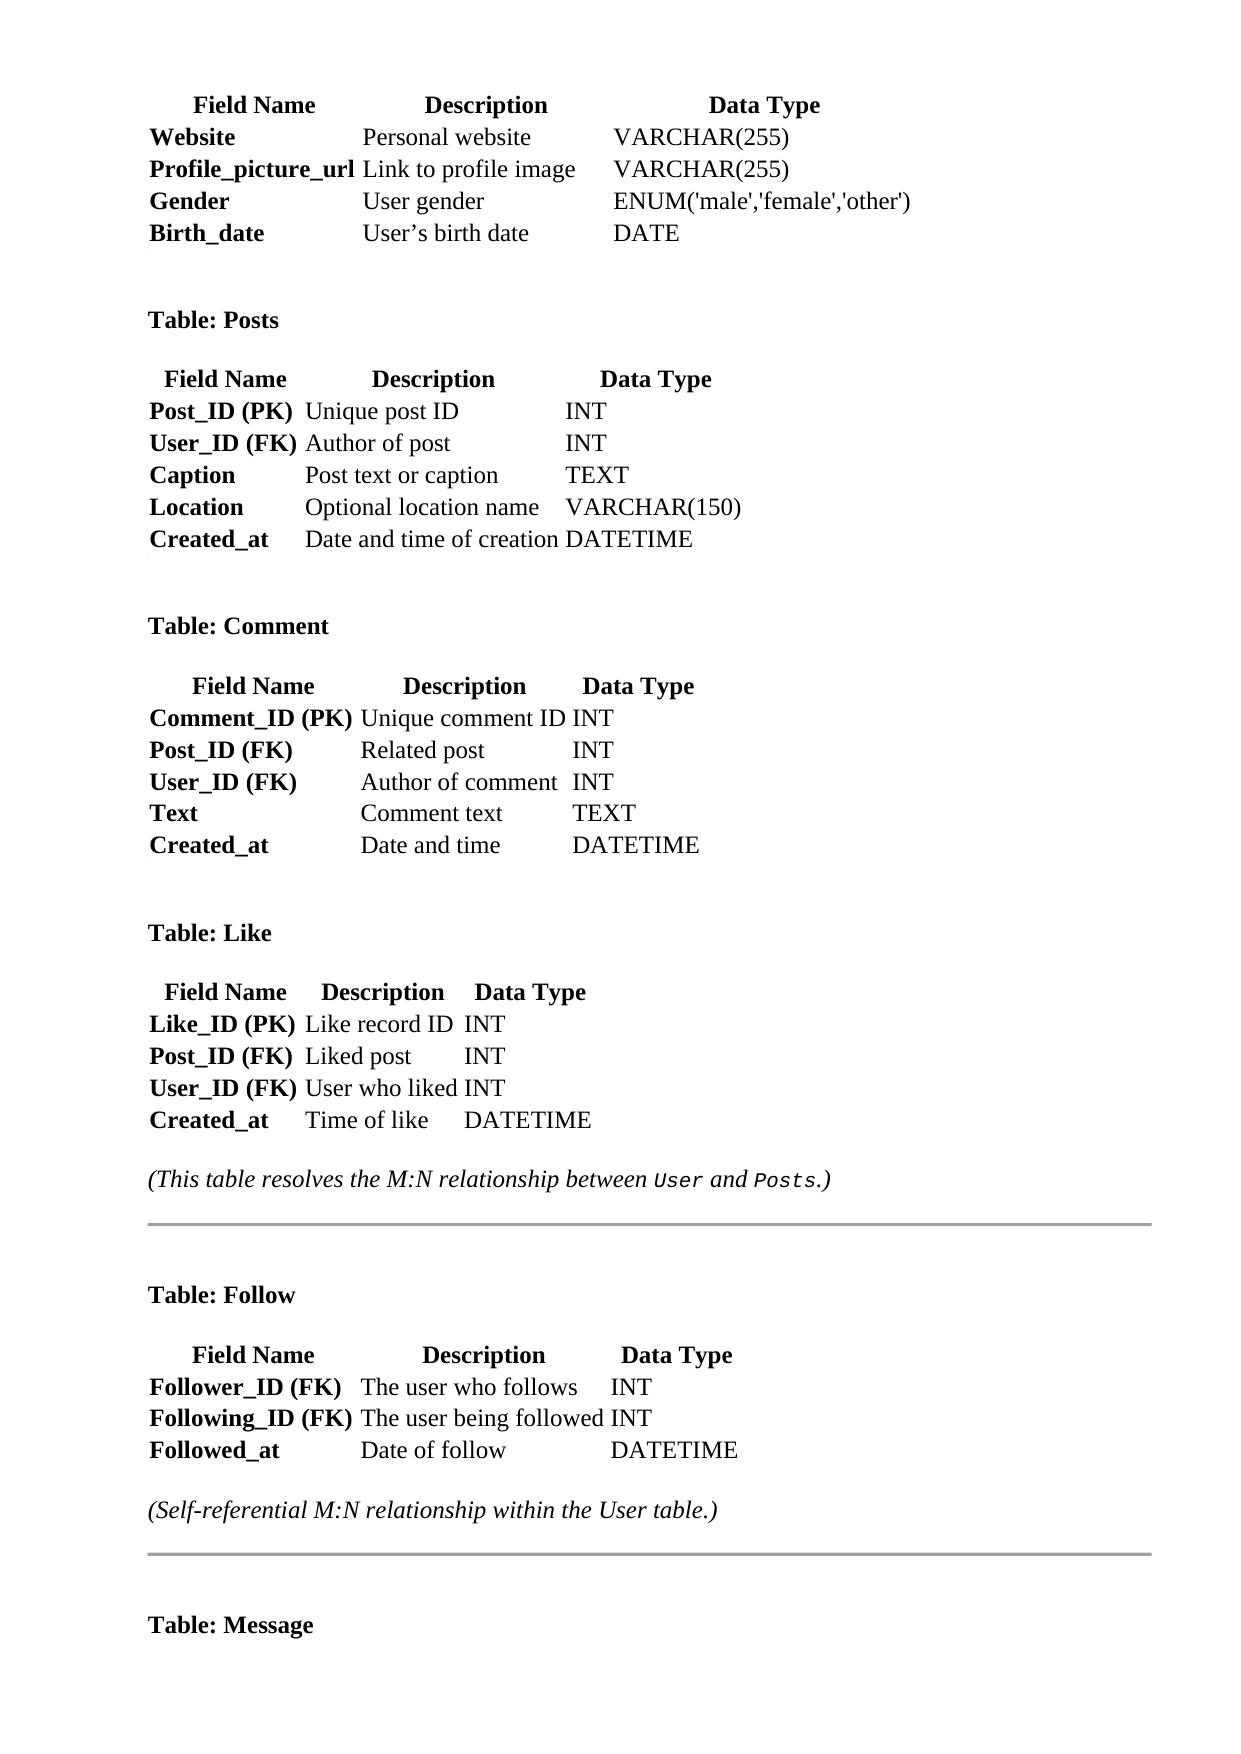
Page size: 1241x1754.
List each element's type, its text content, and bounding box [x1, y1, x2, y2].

table_cell Created_at [148, 829, 359, 861]
table_header Field Name [148, 89, 361, 120]
table_cell Like_ID (PK) [148, 1008, 303, 1039]
text Table: Posts [148, 305, 1152, 334]
table_cell The user who follows [359, 1370, 609, 1402]
table_header Field Name [148, 1338, 359, 1370]
table_cell User who liked [303, 1071, 462, 1103]
table_cell Created_at [148, 1103, 303, 1135]
table_cell VARCHAR(255) [612, 120, 917, 152]
table_header Field Name [148, 976, 303, 1008]
table_header Data Type [564, 363, 748, 395]
table_cell DATETIME [609, 1434, 744, 1466]
table_cell VARCHAR(150) [564, 491, 748, 522]
table_header Description [361, 89, 612, 120]
table_cell Gender [148, 184, 361, 216]
table_cell DATETIME [463, 1103, 598, 1135]
table_cell The user being followed [359, 1402, 609, 1434]
table_cell INT [564, 427, 748, 459]
table_cell Caption [148, 459, 303, 491]
table_cell Comment text [359, 797, 571, 829]
text (Self-referential M:N relationship within the User table.) [148, 1495, 1152, 1523]
table_header Description [359, 669, 571, 701]
table_cell Follower_ID (FK) [148, 1370, 359, 1402]
text Table: Comment [148, 611, 1152, 640]
table_cell Date and time [359, 829, 571, 861]
table_cell Time of like [303, 1103, 462, 1135]
table_cell User_ID (FK) [148, 1071, 303, 1103]
table_cell INT [571, 733, 706, 765]
table_cell Author of post [303, 427, 563, 459]
table_cell Location [148, 491, 303, 522]
text Table: Like [148, 918, 1152, 947]
table_header Field Name [148, 363, 303, 395]
table_cell Unique post ID [303, 395, 563, 427]
table_cell INT [564, 395, 748, 427]
table_cell Post_ID (FK) [148, 733, 359, 765]
table_cell INT [609, 1402, 744, 1434]
table_cell Following_ID (FK) [148, 1402, 359, 1434]
table_cell User_ID (FK) [148, 427, 303, 459]
table_header Description [303, 363, 563, 395]
table_cell INT [571, 701, 706, 733]
table_header Field Name [148, 669, 359, 701]
table_cell DATETIME [571, 829, 706, 861]
text Table: Message [148, 1610, 1152, 1639]
table_cell Profile_picture_url [148, 152, 361, 184]
table_cell INT [571, 765, 706, 797]
text (This table resolves the M:N relationship between User and Posts.) [148, 1164, 1152, 1194]
table_header Data Type [571, 669, 706, 701]
table_cell Post text or caption [303, 459, 563, 491]
table_header Description [303, 976, 462, 1008]
table_cell Post_ID (PK) [148, 395, 303, 427]
table_cell Date and time of creation [303, 523, 563, 554]
table_cell Link to profile image [361, 152, 612, 184]
table_cell Optional location name [303, 491, 563, 522]
table_cell Like record ID [303, 1008, 462, 1039]
table_cell Date of follow [359, 1434, 609, 1466]
table_cell INT [463, 1040, 598, 1071]
table_cell Post_ID (FK) [148, 1040, 303, 1071]
table_header Data Type [463, 976, 598, 1008]
table_cell ENUM('male','female','other') [612, 184, 917, 216]
table_header Description [359, 1338, 609, 1370]
table_cell INT [609, 1370, 744, 1402]
table_cell Birth_date [148, 216, 361, 248]
table_cell INT [463, 1071, 598, 1103]
table_cell INT [463, 1008, 598, 1039]
table_cell Website [148, 120, 361, 152]
table_cell User_ID (FK) [148, 765, 359, 797]
table_header Data Type [609, 1338, 744, 1370]
table_cell Related post [359, 733, 571, 765]
text Table: Follow [148, 1280, 1152, 1309]
table_cell Text [148, 797, 359, 829]
table_cell TEXT [571, 797, 706, 829]
table_cell Followed_at [148, 1434, 359, 1466]
table_cell User gender [361, 184, 612, 216]
table_cell Created_at [148, 523, 303, 554]
table_header Data Type [612, 89, 917, 120]
table_cell DATETIME [564, 523, 748, 554]
table_cell TEXT [564, 459, 748, 491]
table_cell Personal website [361, 120, 612, 152]
table_cell Comment_ID (PK) [148, 701, 359, 733]
table_cell Unique comment ID [359, 701, 571, 733]
table_cell Author of comment [359, 765, 571, 797]
table_cell DATE [612, 216, 917, 248]
table_cell User’s birth date [361, 216, 612, 248]
table_cell VARCHAR(255) [612, 152, 917, 184]
table_cell Liked post [303, 1040, 462, 1071]
